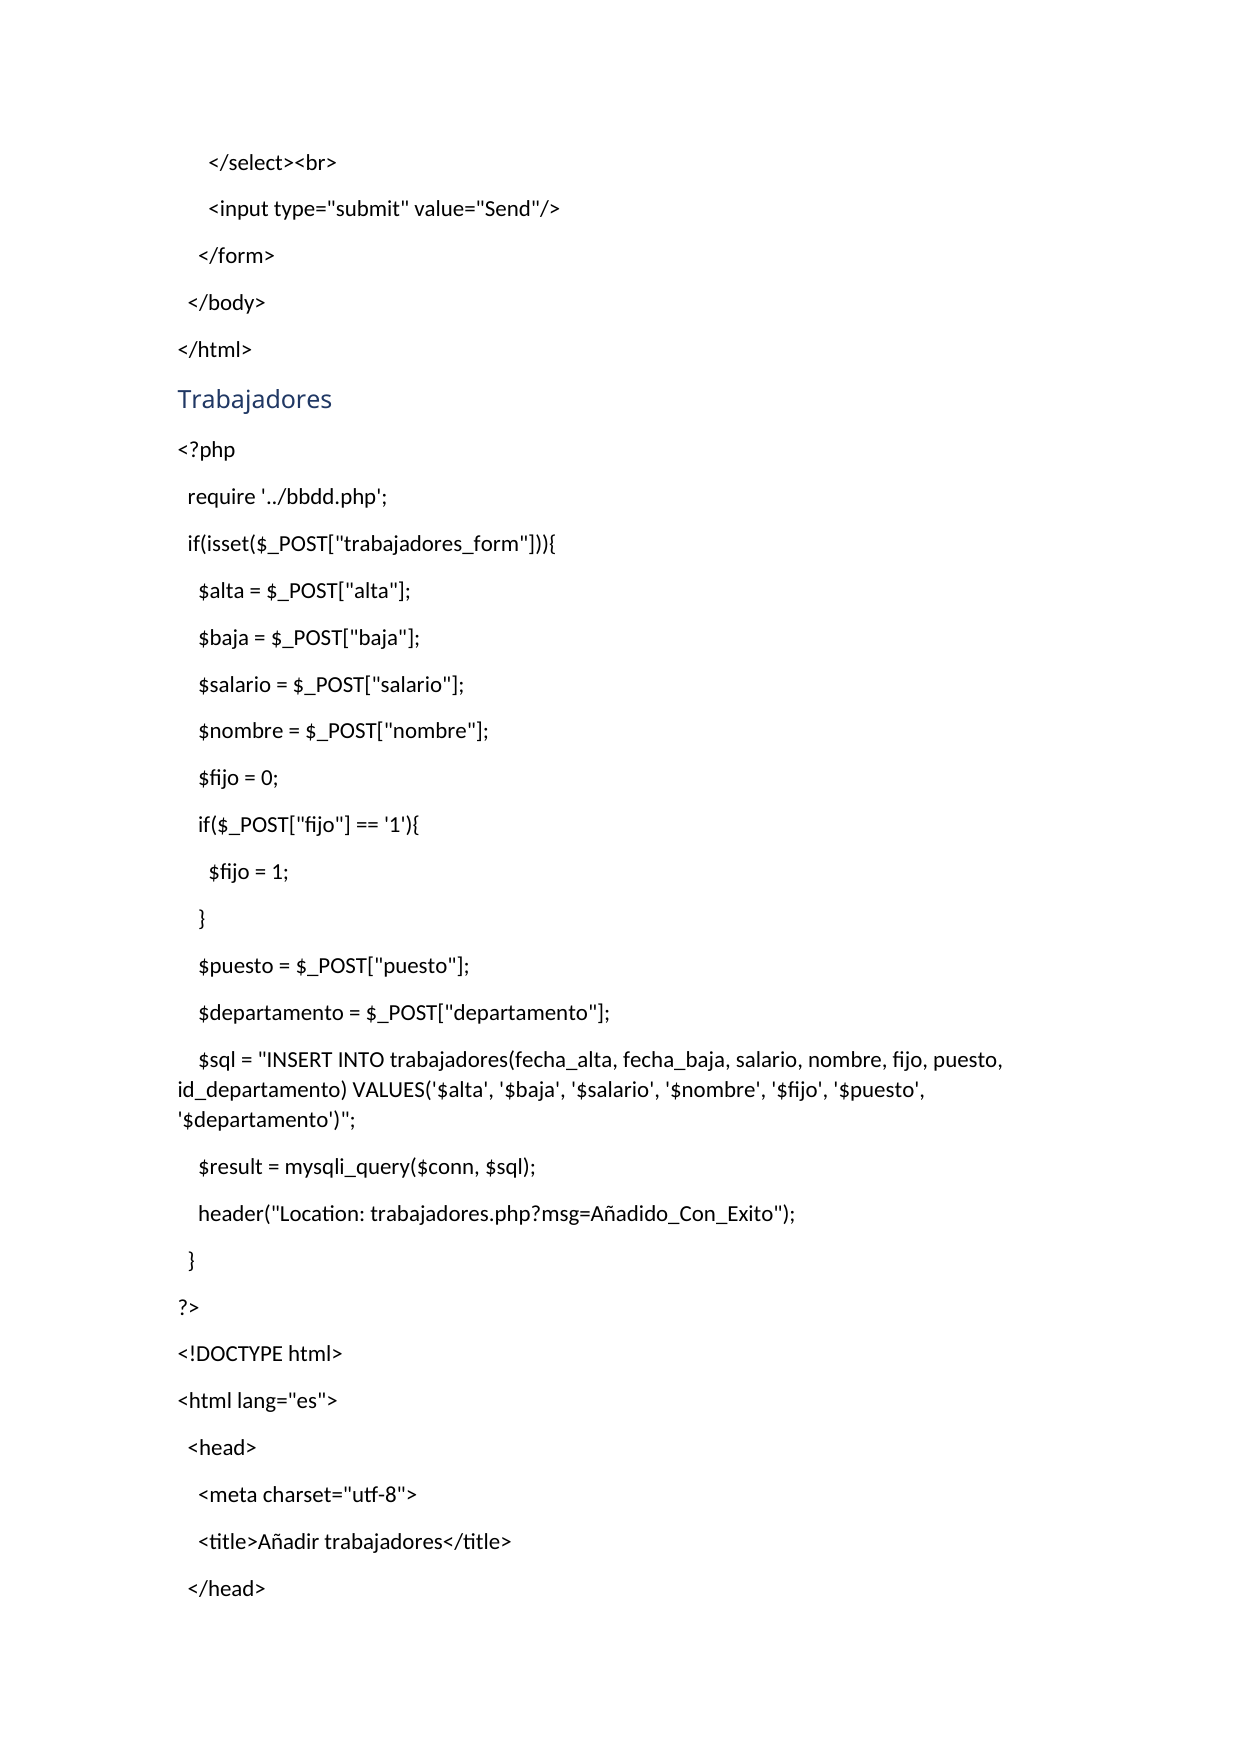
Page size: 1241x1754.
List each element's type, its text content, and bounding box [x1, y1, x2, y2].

text $fijo = 0; [177, 763, 1063, 792]
text ?> [177, 1293, 1063, 1321]
text $puesto = $_POST["puesto"]; [177, 951, 1063, 979]
text if(isset($_POST["trabajadores_form"])){ [177, 529, 1063, 557]
text <html lang="es"> [177, 1386, 1063, 1414]
text </head> [177, 1574, 1063, 1602]
text <meta charset="utf-8"> [177, 1480, 1063, 1508]
text $result = mysqli_query($conn, $sql); [177, 1152, 1063, 1180]
text } [177, 904, 1063, 932]
text <head> [177, 1433, 1063, 1461]
text </body> [177, 288, 1063, 316]
text </html> [177, 335, 1063, 363]
text if($_POST["fijo"] == '1'){ [177, 810, 1063, 838]
text $salario = $_POST["salario"]; [177, 670, 1063, 698]
text } [177, 1246, 1063, 1274]
text </select><br> [177, 148, 1063, 176]
text </form> [177, 241, 1063, 269]
text $departamento = $_POST["departamento"]; [177, 998, 1063, 1026]
text <input type="submit" value="Send"/> [177, 194, 1063, 222]
text Trabajadores [177, 382, 1063, 416]
text <title>Añadir trabajadores</title> [177, 1527, 1063, 1555]
text $nombre = $_POST["nombre"]; [177, 717, 1063, 745]
text <!DOCTYPE html> [177, 1339, 1063, 1368]
text require '../bbdd.php'; [177, 482, 1063, 510]
text $sql = "INSERT INTO trabajadores(fecha_alta, fecha_baja, salario, nombre, fijo, puesto, id_departamento) VALUES('$alta', '$baja', '$salario', '$nombre', '$fijo', '$puesto', '$departamento')"; [177, 1045, 1063, 1133]
text $baja = $_POST["baja"]; [177, 623, 1063, 651]
text $alta = $_POST["alta"]; [177, 576, 1063, 604]
text <?php [177, 435, 1063, 463]
text $fijo = 1; [177, 857, 1063, 885]
text header("Location: trabajadores.php?msg=Añadido_Con_Exito"); [177, 1199, 1063, 1227]
